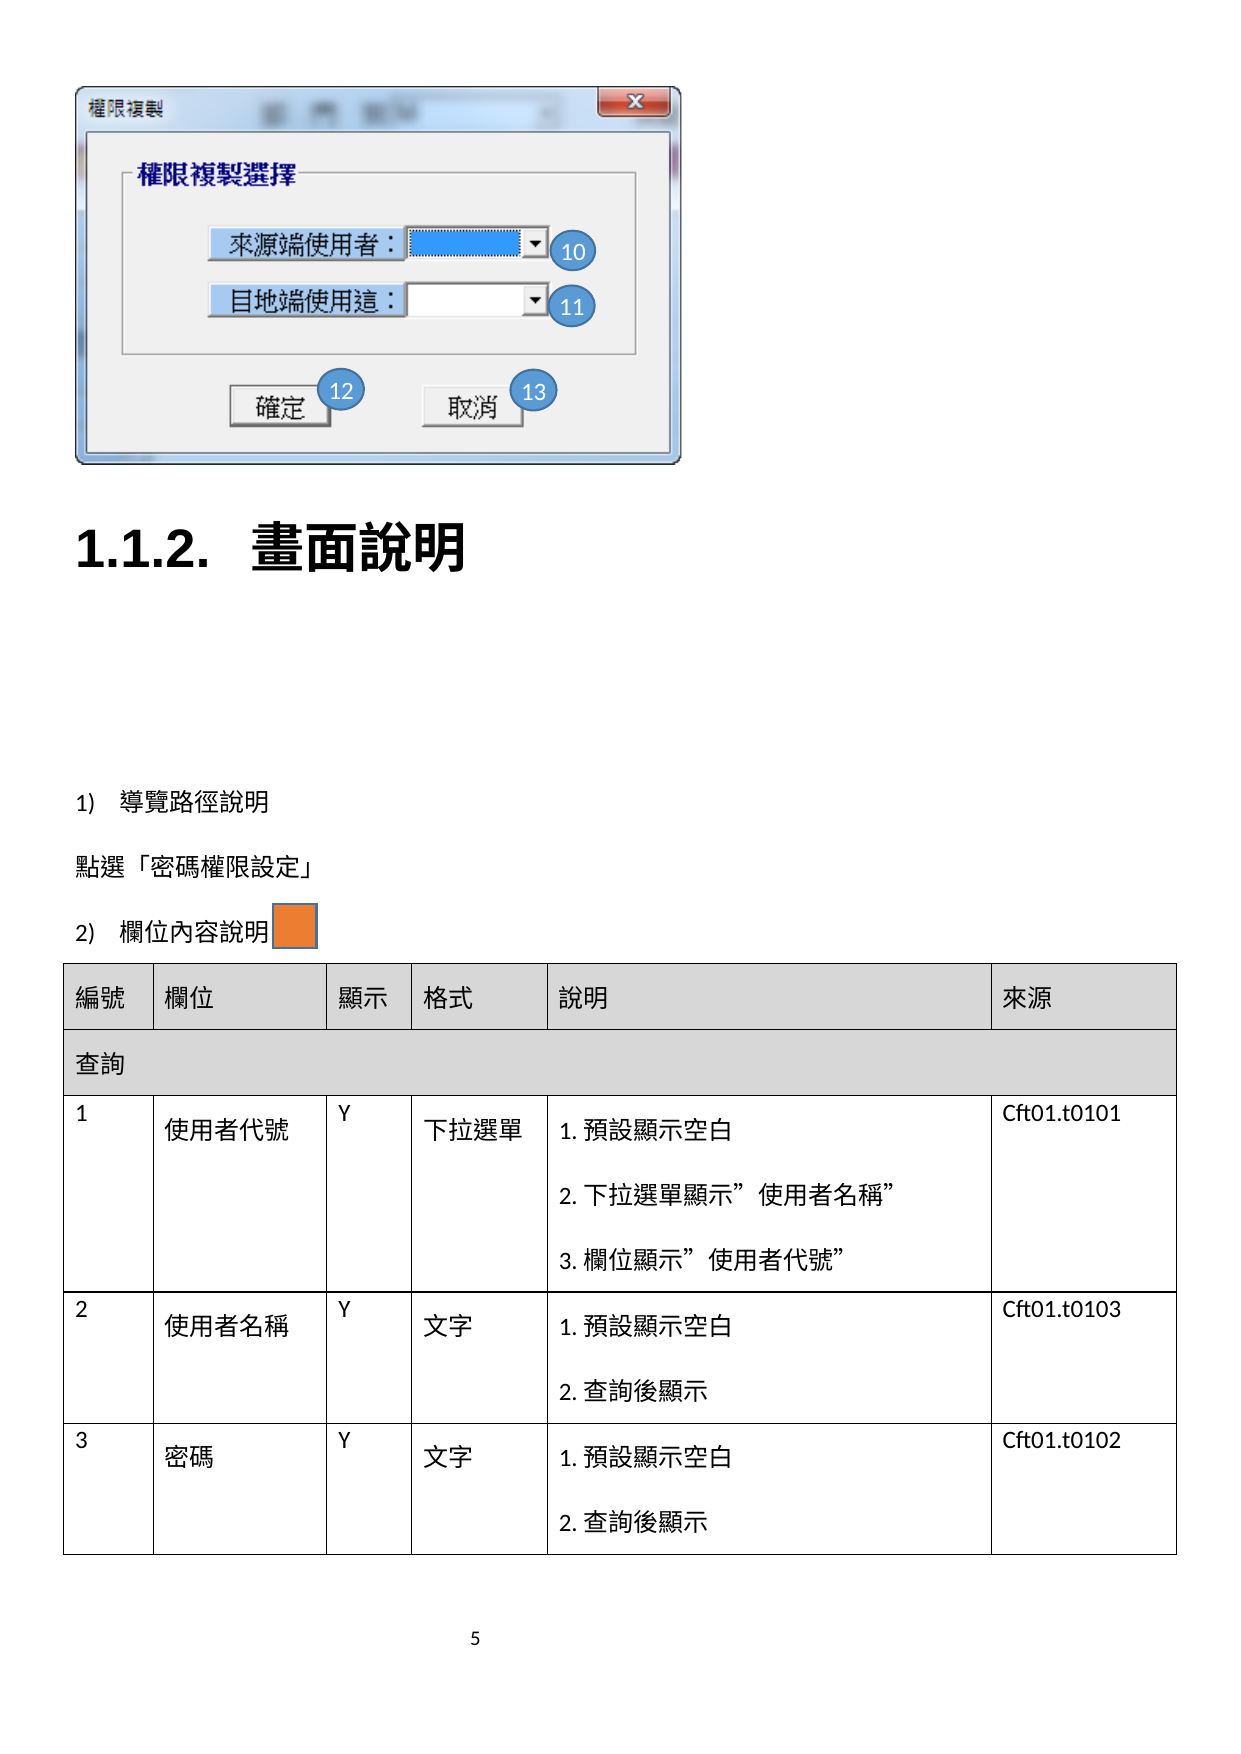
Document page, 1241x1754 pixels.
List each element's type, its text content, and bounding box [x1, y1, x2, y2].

table_header 說明 [548, 964, 991, 1029]
table_cell 使用者名稱 [154, 1293, 326, 1422]
table_cell Y [327, 1424, 411, 1553]
table_cell Cft01.t0103 [992, 1293, 1176, 1422]
table_cell 預設顯示空白 下拉選單顯示”使用者名稱” 欄位顯示”使用者代號” [548, 1096, 991, 1291]
table_cell 查詢 [64, 1030, 1176, 1095]
table_cell Cft01.t0102 [992, 1424, 1176, 1553]
list 欄位內容說明 [75, 898, 1165, 963]
table_cell 密碼 [154, 1424, 326, 1553]
table_header 欄位 [154, 964, 326, 1029]
table_cell 使用者代號 [154, 1096, 326, 1291]
table_cell Y [327, 1096, 411, 1291]
table_cell 預設顯示空白 查詢後顯示 [548, 1293, 991, 1422]
table_cell 預設顯示空白 查詢後顯示 [548, 1424, 991, 1553]
list 導覽路徑說明 [75, 768, 1165, 833]
list 點選「密碼權限設定」 [75, 833, 1165, 898]
picture [75, 86, 682, 465]
table_header 編號 [64, 964, 153, 1029]
table_cell 文字 [412, 1293, 547, 1422]
table_cell 2 [64, 1293, 153, 1422]
table_header 格式 [412, 964, 547, 1029]
subtitle 畫面說明 [75, 495, 1165, 593]
table_cell Cft01.t0101 [992, 1096, 1176, 1291]
table_header 來源 [992, 964, 1176, 1029]
table_cell 1 [64, 1096, 153, 1291]
table_cell Y [327, 1293, 411, 1422]
table_cell 下拉選單 [412, 1096, 547, 1291]
table_cell 3 [64, 1424, 153, 1553]
table_header 顯示 [327, 964, 411, 1029]
table_cell 文字 [412, 1424, 547, 1553]
